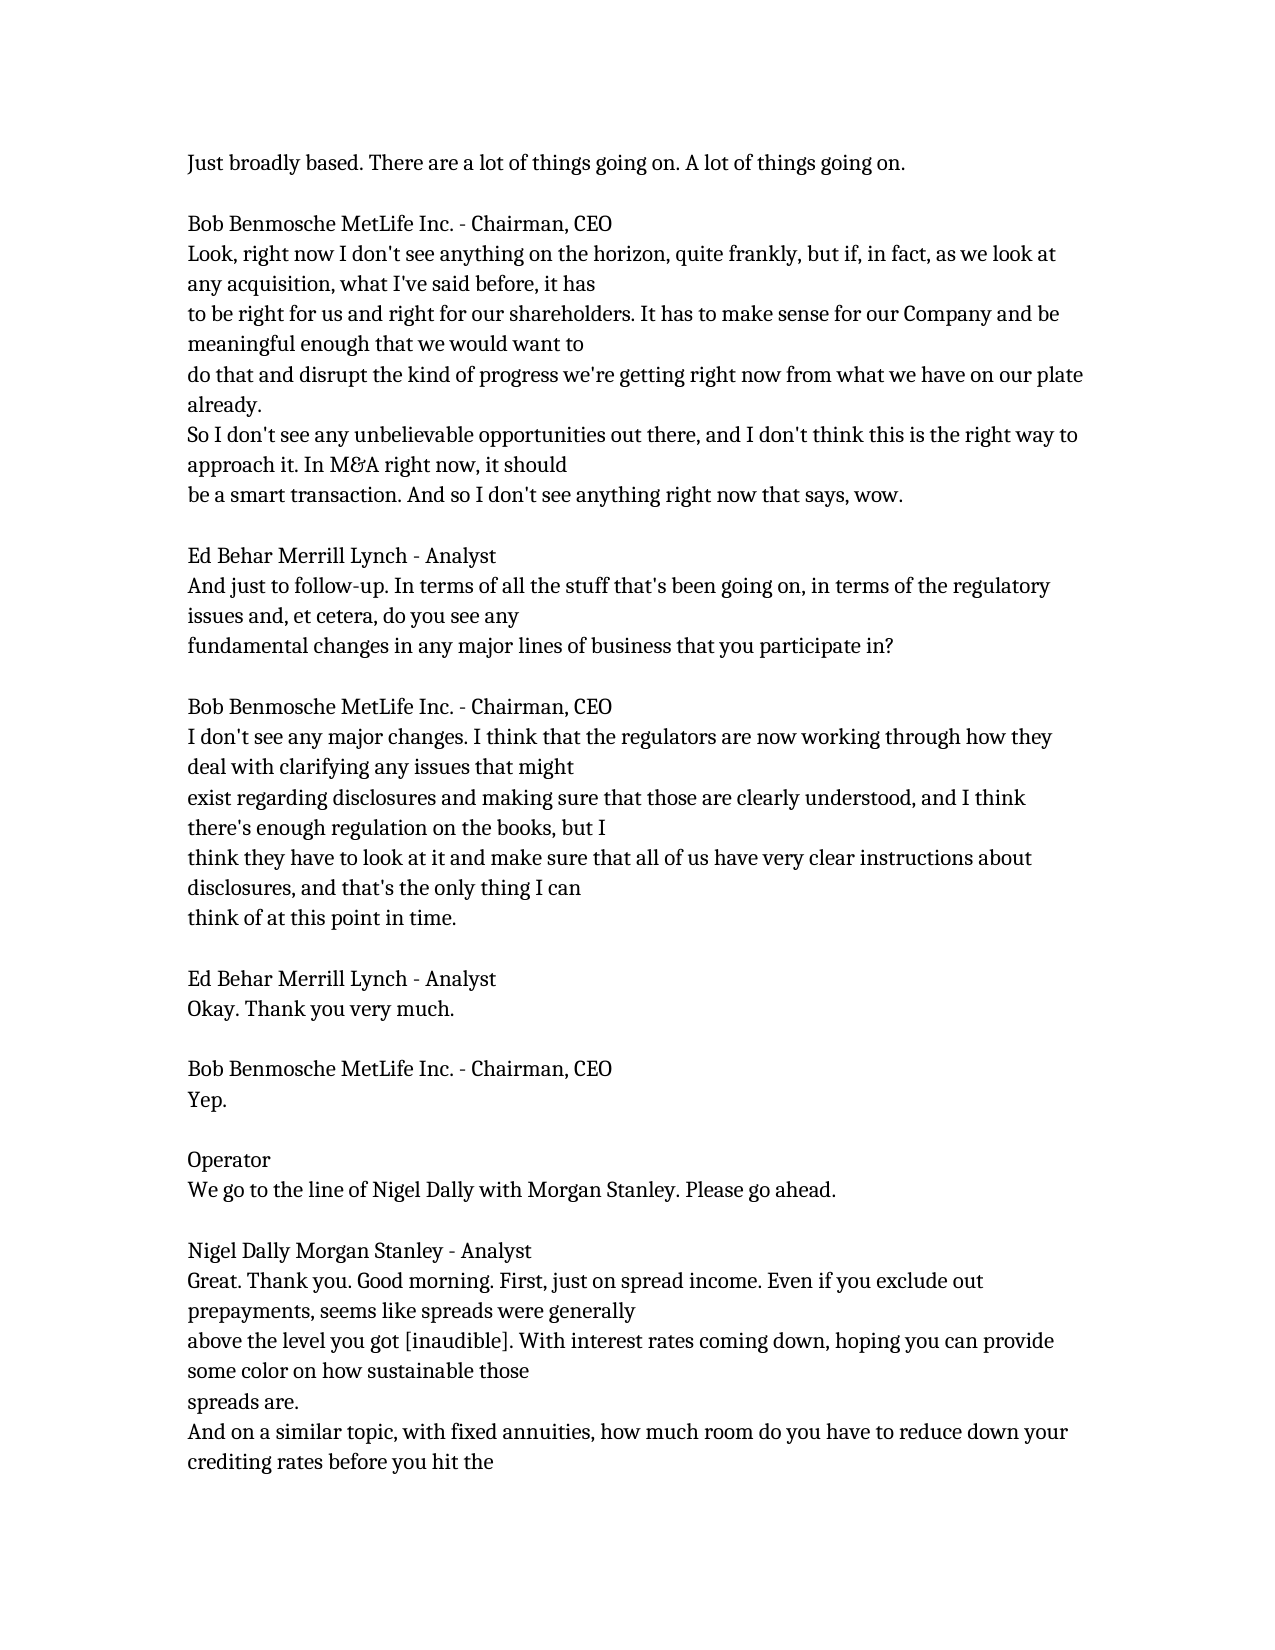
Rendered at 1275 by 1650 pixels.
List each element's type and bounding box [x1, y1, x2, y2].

text [187, 150, 1087, 1475]
